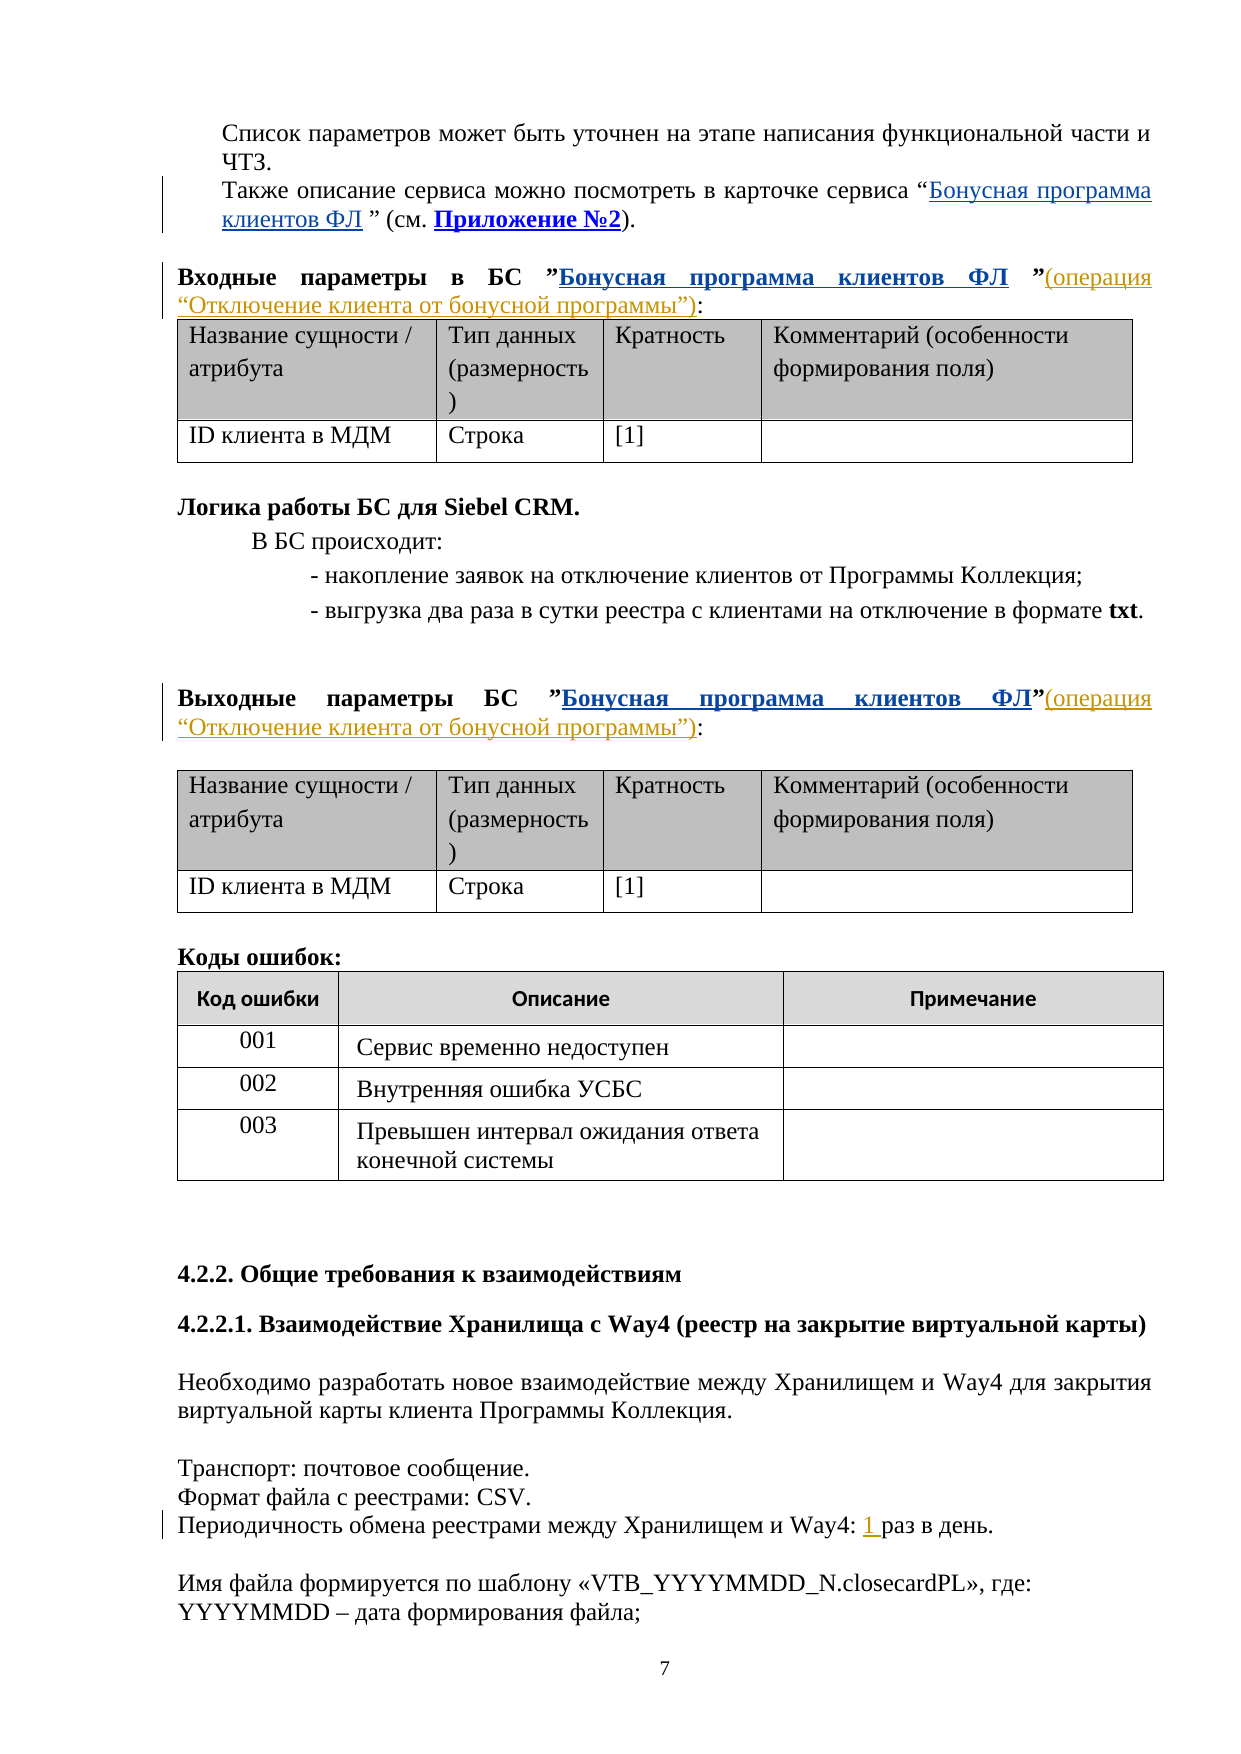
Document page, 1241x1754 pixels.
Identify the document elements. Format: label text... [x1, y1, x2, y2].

table_header Комментарий (особенности формирования поля) [762, 771, 1132, 870]
table_header Комментарий (особенности формирования поля) [762, 320, 1132, 419]
table_cell [784, 1110, 1163, 1180]
table_cell 002 [178, 1068, 338, 1109]
table_cell [784, 1068, 1163, 1109]
text Список параметров может быть уточнен на этапе написания функциональной части и ЧТЗ. [222, 118, 1152, 176]
table_cell Внутренняя ошибка УСБС [339, 1068, 783, 1109]
table_cell ID клиента в МДМ [178, 871, 436, 912]
table_cell 001 [178, 1026, 338, 1067]
text Логика работы БС для Siebel CRM. [177, 492, 1152, 520]
table_cell Сервис временно недоступен [339, 1026, 783, 1067]
list - выгрузка два раза в сутки реестра с клиентами на отключение в формате txt. [310, 595, 1152, 624]
table_header Код ошибки [178, 972, 338, 1024]
table_header Примечание [784, 972, 1163, 1024]
table_cell Строка [437, 421, 603, 462]
table_cell 003 [178, 1110, 338, 1180]
table_header Кратность [604, 320, 761, 419]
text Имя файла формируется по шаблону «VTB_YYYYMMDD_N.closecardPL», где: [177, 1568, 1152, 1597]
text Периодичность обмена реестрами между Хранилищем и Way4: раз в день. [177, 1510, 1152, 1539]
text Формат файла с реестрами: CSV. [177, 1482, 1152, 1510]
text YYYYMMDD – дата формирования файла; [177, 1597, 1152, 1625]
table_cell [1] [604, 871, 761, 912]
list - накопление заявок на отключение клиентов от Программы Коллекция; [310, 561, 1152, 589]
subtitle 4.2.2.1. Взаимодействие Хранилища с Way4 (реестр на закрытие виртуальной карты) [177, 1309, 1152, 1338]
list В БС происходит: [251, 526, 1152, 555]
table_cell ID клиента в МДМ [178, 421, 436, 462]
table_cell Строка [437, 871, 603, 912]
text Также описание сервиса можно посмотреть в карточке сервиса “ ” (см. Приложение №2). [222, 176, 1152, 233]
table_header Тип данных (размерность) [437, 320, 603, 419]
text Выходные параметры БС ””: [177, 683, 1152, 741]
subtitle 4.2.2. Общие требования к взаимодействиям [177, 1259, 1152, 1288]
table_cell [762, 871, 1132, 912]
table_header Название сущности / атрибута [178, 771, 436, 870]
table_cell [1] [604, 421, 761, 462]
table_cell [762, 421, 1132, 462]
text Необходимо разработать новое взаимодействие между Хранилищем и Way4 для закрытия виртуальной карты клиента Программы Коллекция. [177, 1367, 1152, 1424]
table_header Кратность [604, 771, 761, 870]
table_header Тип данных (размерность) [437, 771, 603, 870]
text Коды ошибок: [177, 942, 1152, 971]
text Входные параметры в БС ” ”: [177, 262, 1152, 319]
table_header Название сущности / атрибута [178, 320, 436, 419]
table_cell Превышен интервал ожидания ответа конечной системы [339, 1110, 783, 1180]
text Транспорт: почтовое сообщение. [177, 1453, 1152, 1482]
table_header Описание [339, 972, 783, 1024]
table_cell [784, 1026, 1163, 1067]
